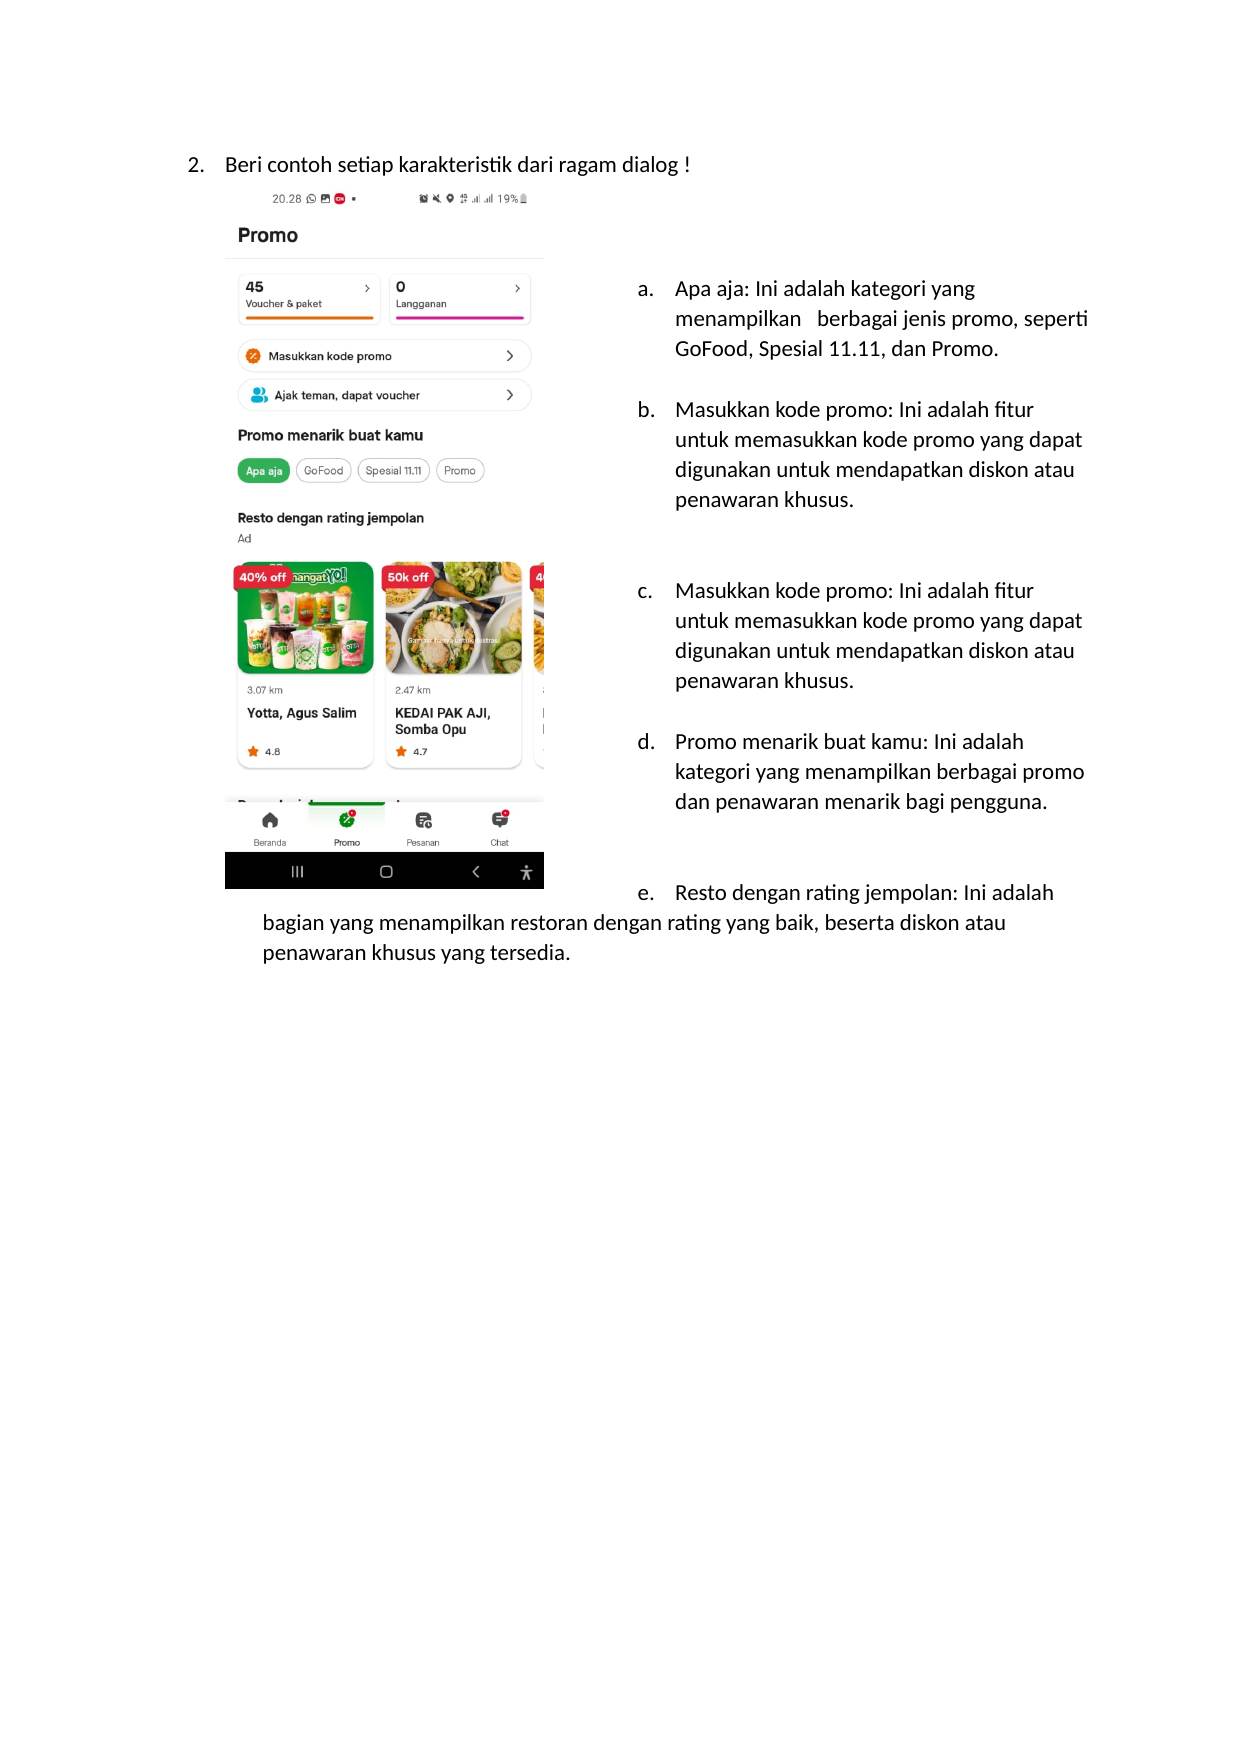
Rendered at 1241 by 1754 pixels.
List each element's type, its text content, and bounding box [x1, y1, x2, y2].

list Resto dengan rating jempolan: Ini adalah bagian yang menampilkan restoran dengan rating yang baik, beserta diskon atau penawaran khusus yang tersedia. [225, 878, 1090, 967]
list Masukkan kode promo: Ini adalah fitur untuk memasukkan kode promo yang dapat digunakan untuk mendapatkan diskon atau penawaran khusus. [544, 576, 1090, 695]
list Masukkan kode promo: Ini adalah fitur untuk memasukkan kode promo yang dapat digunakan untuk mendapatkan diskon atau penawaran khusus. [544, 395, 1090, 513]
picture [225, 180, 544, 889]
list Apa aja: Ini adalah kategori yang menampilkan berbagai jenis promo, seperti GoFood, Spesial 11.11, dan Promo. [544, 274, 1090, 362]
list Promo menarik buat kamu: Ini adalah kategori yang menampilkan berbagai promo dan penawaran menarik bagi pengguna. [544, 727, 1090, 816]
list Beri contoh setiap karakteristik dari ragam dialog ! [187, 150, 1090, 178]
